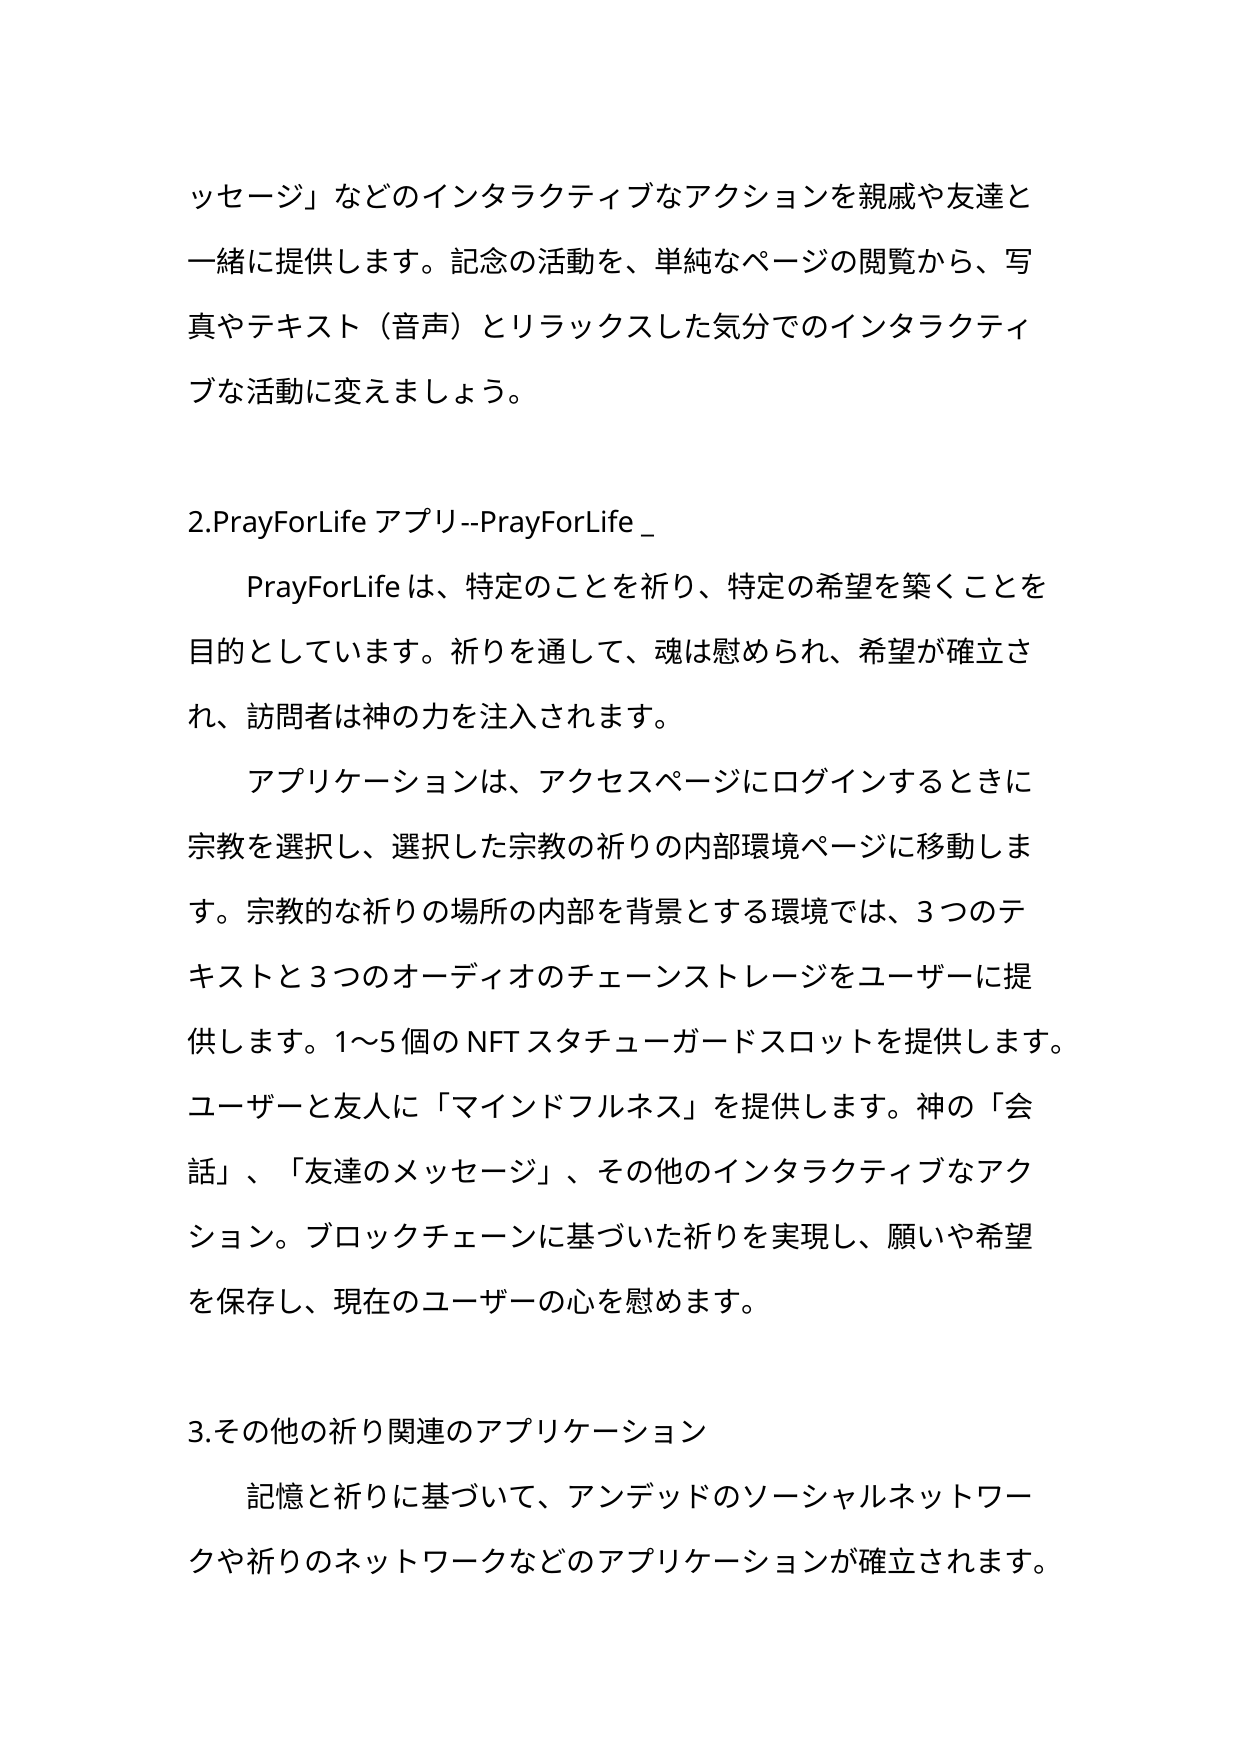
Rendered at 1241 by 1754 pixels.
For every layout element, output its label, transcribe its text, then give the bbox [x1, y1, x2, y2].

text アプリケーションは、アクセスページにログインするときに宗教を選択し、選択した宗教の祈りの内部環境ページに移動します。宗教的な祈りの場所の内部を背景とする環境では、3つのテキストと3つのオーディオのチェーンストレージをユーザーに提供します。1〜5個のNFTスタチューガードスロットを提供します。ユーザーと友人に「マインドフルネス」を提供します。神の「会話」、「友達のメッセージ」、その他のインタラクティブなアクション。ブロックチェーンに基づいた祈りを実現し、願いや希望を保存し、現在のユーザーの心を慰めます。 [187, 747, 1053, 1332]
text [187, 162, 1053, 422]
subtitle 3.その他の祈り関連のアプリケーション [187, 1397, 1053, 1462]
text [187, 1462, 1053, 1592]
text PrayForLifeは、特定のことを祈り、特定の希望を築くことを目的としています。祈りを通して、魂は慰められ、希望が確立され、訪問者は神の力を注入されます。 [187, 552, 1053, 747]
subtitle 2.PrayForLifeアプリ--PrayForLife _ [187, 487, 1053, 552]
